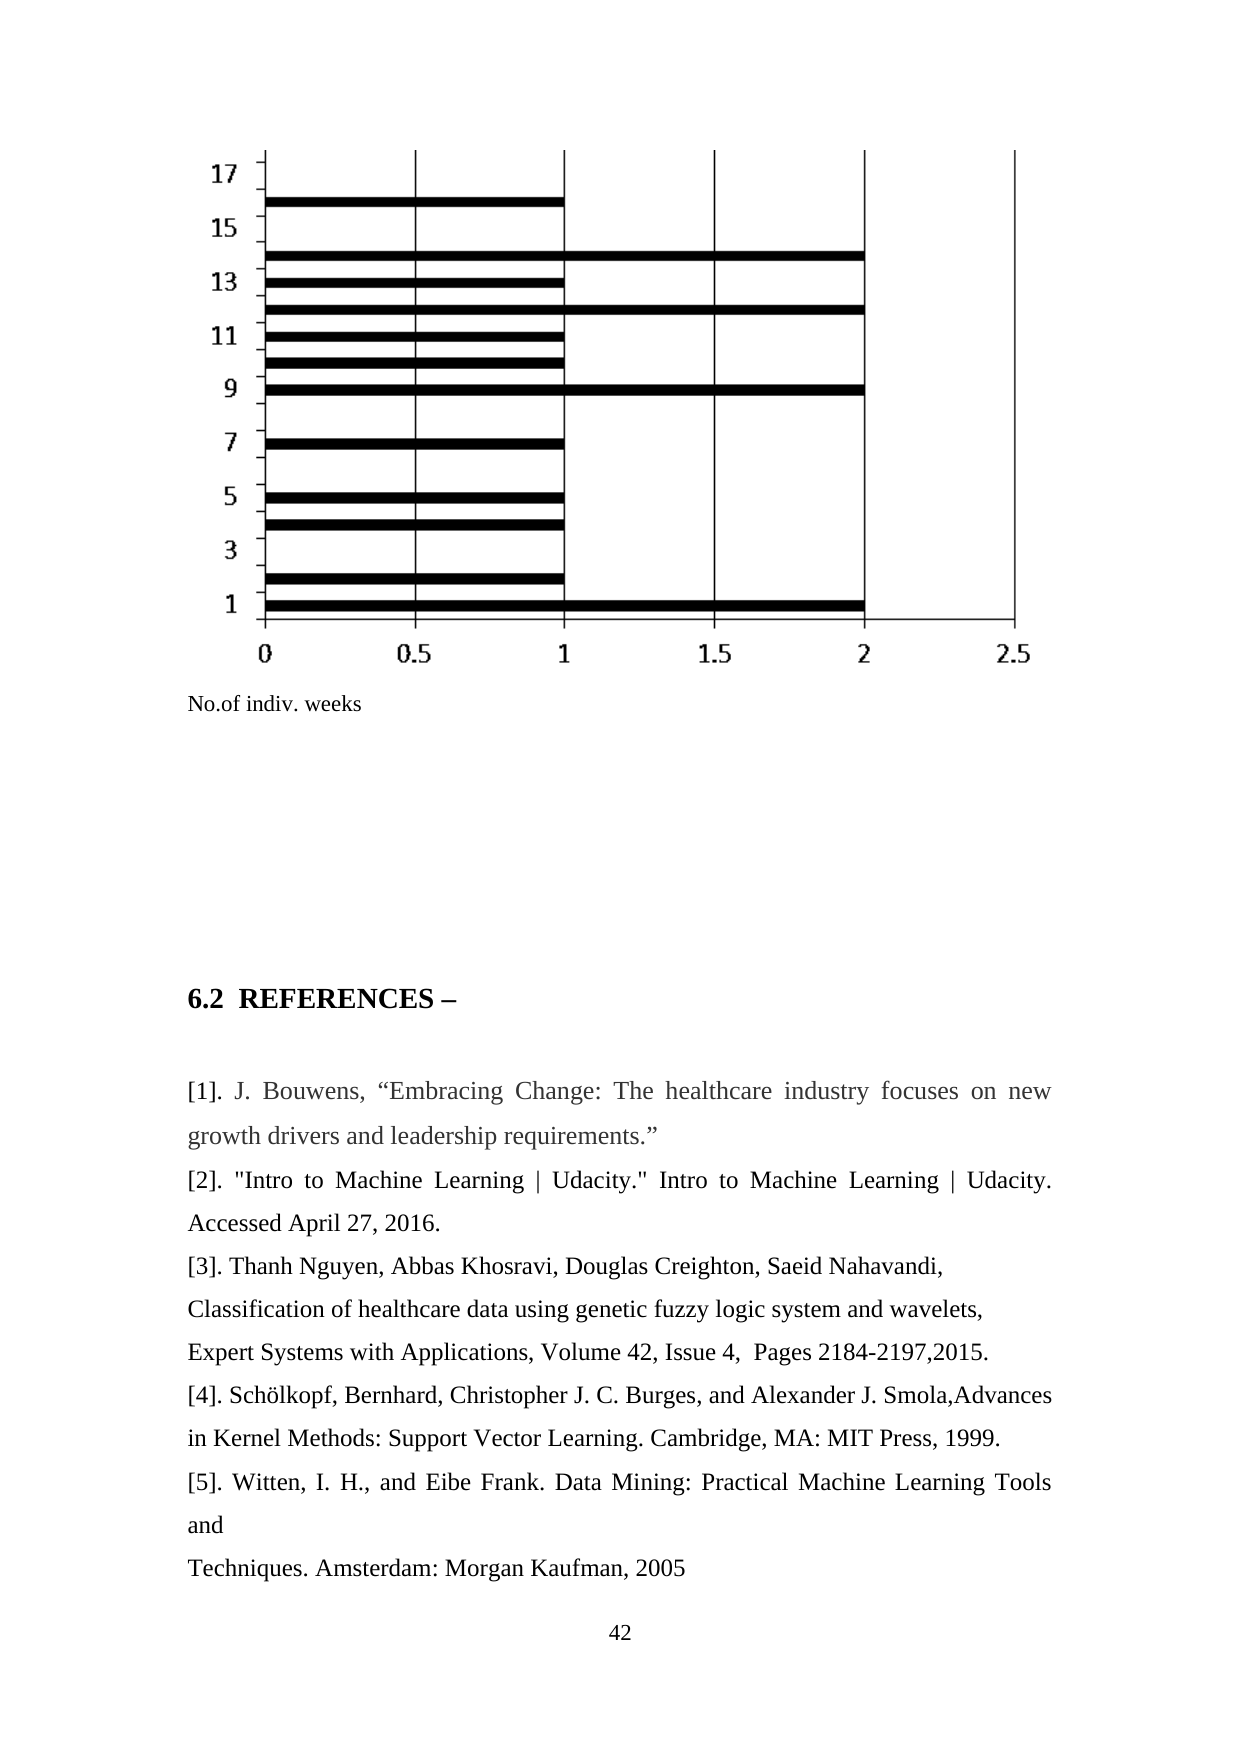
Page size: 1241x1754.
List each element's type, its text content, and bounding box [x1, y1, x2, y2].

text [3]. Thanh Nguyen, Abbas Khosravi, Douglas Creighton, Saeid Nahavandi, [187, 1251, 1053, 1280]
text No.of indiv. weeks [187, 677, 1053, 717]
text Classification of healthcare data using genetic fuzzy logic system and wavelets, [187, 1294, 1053, 1323]
text [5]. Witten, I. H., and Eibe Frank. Data Mining: Practical Machine Learning Tools and [187, 1467, 1053, 1538]
text [1]. J. Bouwens, “Embracing Change: The healthcare industry focuses on new growth drivers and leadership requirements.” [187, 1075, 1053, 1150]
text Techniques. Amsterdam: Morgan Kaufman, 2005 [187, 1553, 1053, 1582]
text Expert Systems with Applications, Volume 42, Issue 4, Pages 2184-2197,2015. [187, 1337, 1053, 1366]
text [4]. Schölkopf, Bernhard, Christopher J. C. Burges, and Alexander J. Smola,Advances in Kernel Methods: Support Vector Learning. Cambridge, MA: MIT Press, 1999. [187, 1380, 1053, 1452]
text [2]. "Intro to Machine Learning | Udacity." Intro to Machine Learning | Udacity. Accessed April 27, 2016. [187, 1165, 1053, 1237]
text 6.2 REFERENCES – [187, 981, 1053, 1015]
